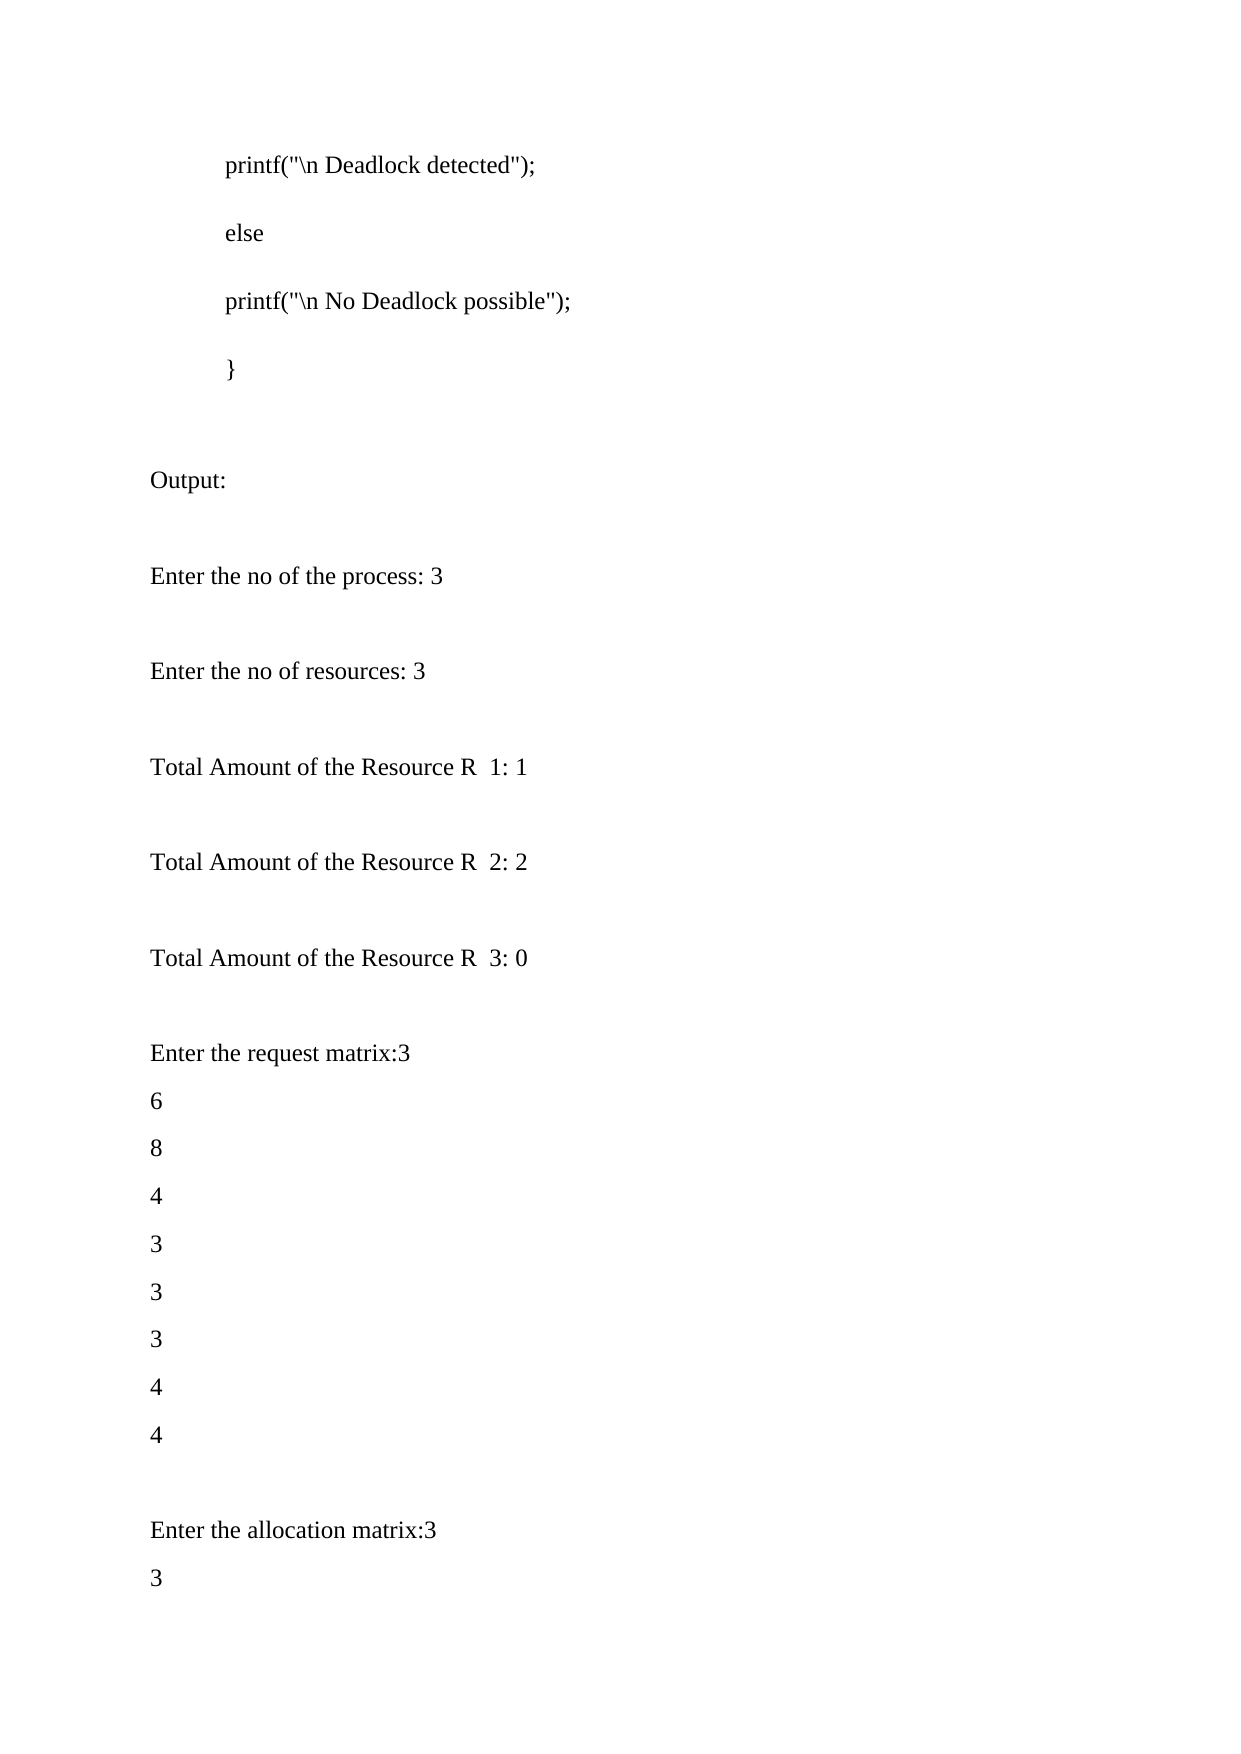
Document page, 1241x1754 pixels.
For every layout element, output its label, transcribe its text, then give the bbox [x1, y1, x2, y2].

text Enter the no of resources: 3 [150, 656, 1090, 685]
text 6 [150, 1086, 1090, 1114]
text 4 [150, 1372, 1090, 1401]
text Total Amount of the Resource R 1: 1 [150, 752, 1090, 781]
text 8 [150, 1133, 1090, 1162]
text 4 [150, 1181, 1090, 1210]
text 3 [150, 1563, 1090, 1592]
text else [225, 218, 1071, 247]
text Total Amount of the Resource R 3: 0 [150, 943, 1090, 971]
text Enter the allocation matrix:3 [150, 1515, 1090, 1544]
text printf("\n Deadlock detected"); [225, 150, 1071, 179]
text 3 [150, 1229, 1090, 1258]
text 3 [150, 1277, 1090, 1305]
text Enter the no of the process: 3 [150, 561, 1090, 590]
text Enter the request matrix:3 [150, 1038, 1090, 1067]
text 4 [150, 1420, 1090, 1448]
text Total Amount of the Resource R 2: 2 [150, 847, 1090, 876]
text 3 [150, 1324, 1090, 1353]
text printf("\n No Deadlock possible"); [225, 286, 1071, 315]
text Output: [150, 466, 1090, 494]
text } [225, 354, 1071, 383]
